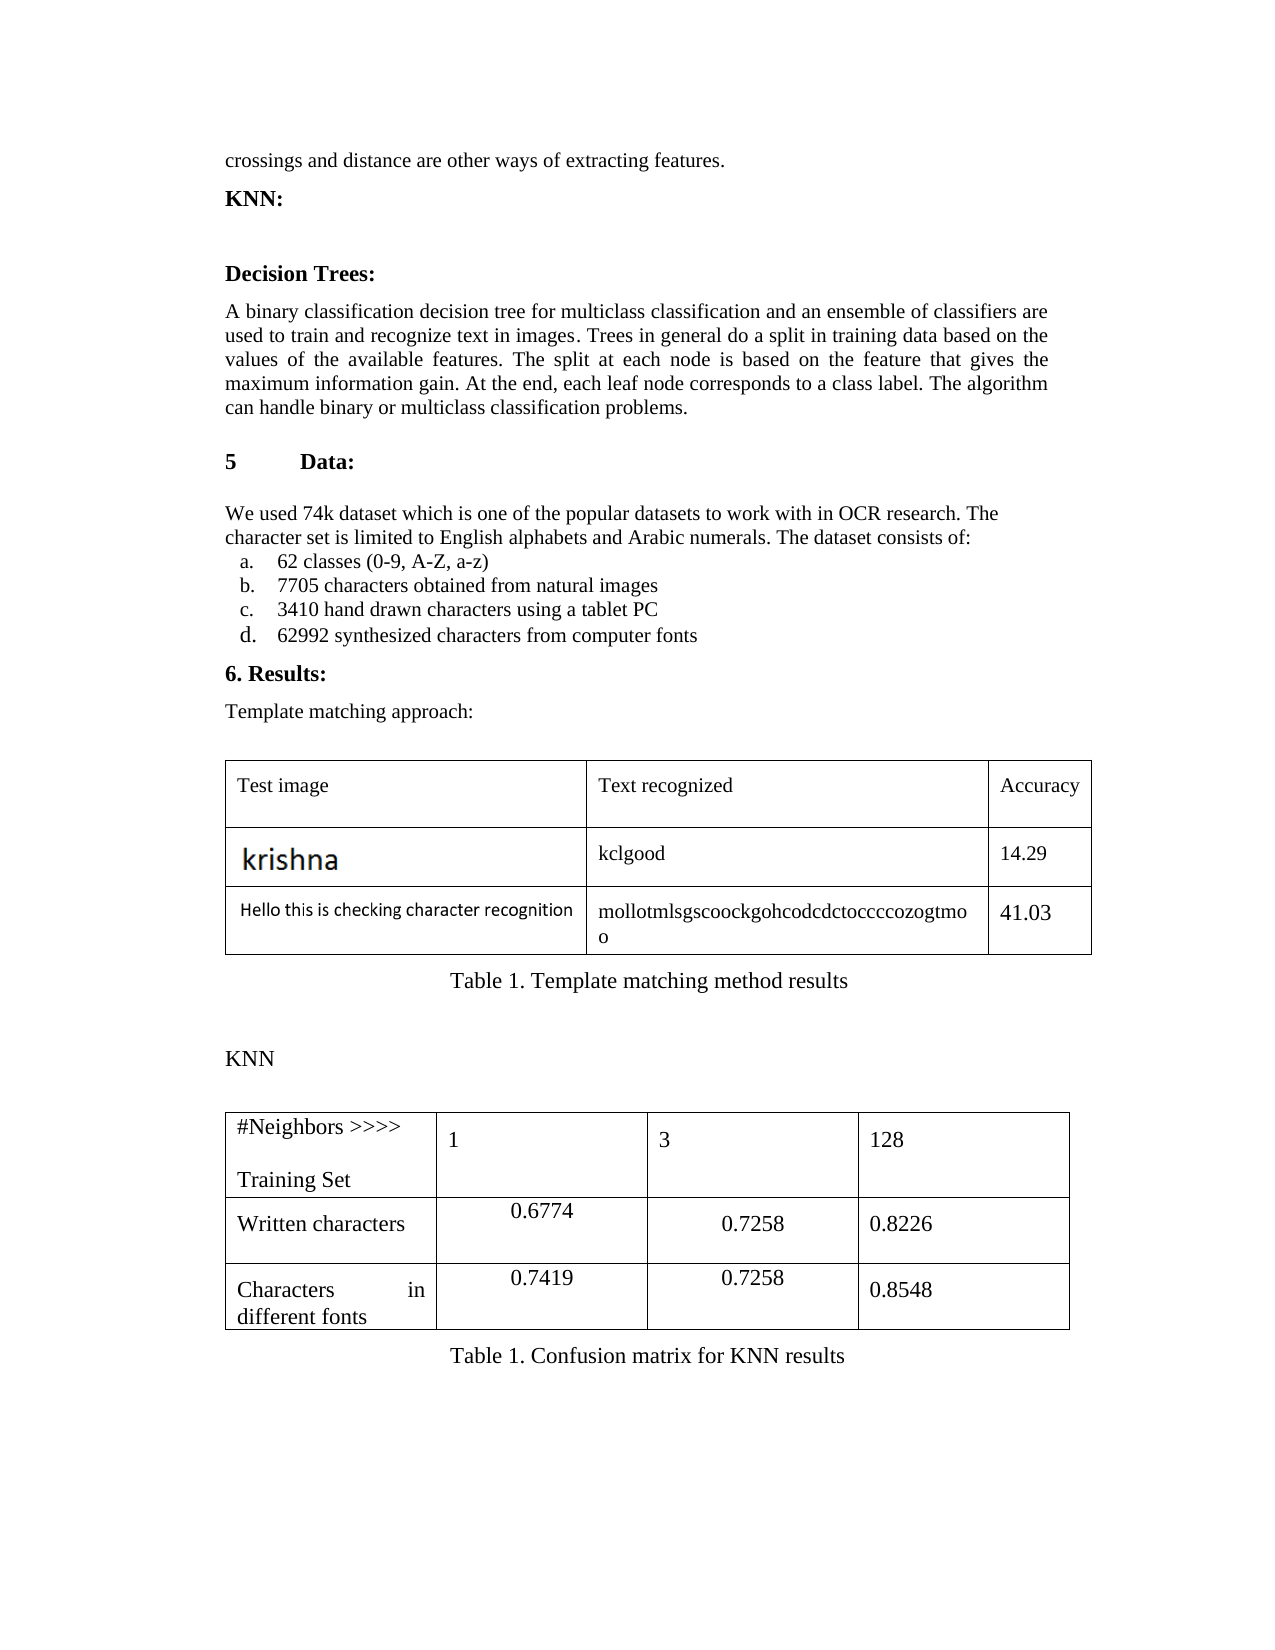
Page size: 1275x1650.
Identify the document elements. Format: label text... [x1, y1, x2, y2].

table_cell 41.03 [989, 887, 1091, 953]
list 7705 characters obtained from natural images [239, 573, 1050, 597]
text Template matching approach: [225, 699, 1050, 723]
text We used 74k dataset which is one of the popular datasets to work with in OCR research. The character set is limited to English alphabets and Arabic numerals. The dataset consists of: [225, 501, 1050, 549]
table_header #Neighbors >>>> Training Set [226, 1113, 436, 1197]
table_cell [226, 887, 586, 953]
table_cell mollotmlsgscoockgohcodcdctoccccozogtmoo [587, 887, 988, 953]
text KNN: [225, 185, 1050, 211]
list 3410 hand drawn characters using a tablet PC [239, 597, 1050, 621]
table_header 1 [437, 1113, 647, 1197]
picture [236, 840, 347, 880]
table_cell [226, 828, 586, 886]
text Table 1. Confusion matrix for KNN results [375, 1343, 1050, 1369]
table_cell Characters in different fonts [226, 1264, 436, 1329]
list 62992 synthesized characters from computer fonts [239, 621, 1050, 647]
table_cell kclgood [587, 828, 988, 886]
table_cell Written characters [226, 1198, 436, 1263]
table_header 128 [859, 1113, 1069, 1197]
table_header 3 [648, 1113, 858, 1197]
table_cell 0.6774 [437, 1198, 647, 1263]
text Decision Trees: [225, 260, 1050, 287]
table_cell 0.8548 [859, 1264, 1069, 1329]
table_cell 0.7258 [648, 1264, 858, 1329]
table_header Test image [226, 761, 586, 827]
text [225, 150, 1050, 172]
text Table 1. Template matching method results [375, 967, 1050, 993]
table_cell 0.8226 [859, 1198, 1069, 1263]
table_header Text recognized [587, 761, 988, 827]
table_header Accuracy [989, 761, 1091, 827]
text A binary classification decision tree for multiclass classification and an ensemble of classifiers are used to train and recognize text in images. Trees in general do a split in training data based on the values of the available features. The split at each node is based on the feature that gives the maximum information gain. At the end, each leaf node corresponds to a class label. The algorithm can handle binary or multiclass classification problems. [225, 299, 1050, 419]
text KNN [225, 1045, 1050, 1071]
table_cell 0.7258 [648, 1198, 858, 1263]
list 62 classes (0-9, A-Z, a-z) [239, 549, 1050, 573]
picture [236, 899, 576, 920]
text 6. Results: [225, 660, 1050, 686]
table_cell 14.29 [989, 828, 1091, 886]
table_cell 0.7419 [437, 1264, 647, 1329]
text 5 Data: [225, 448, 1050, 474]
